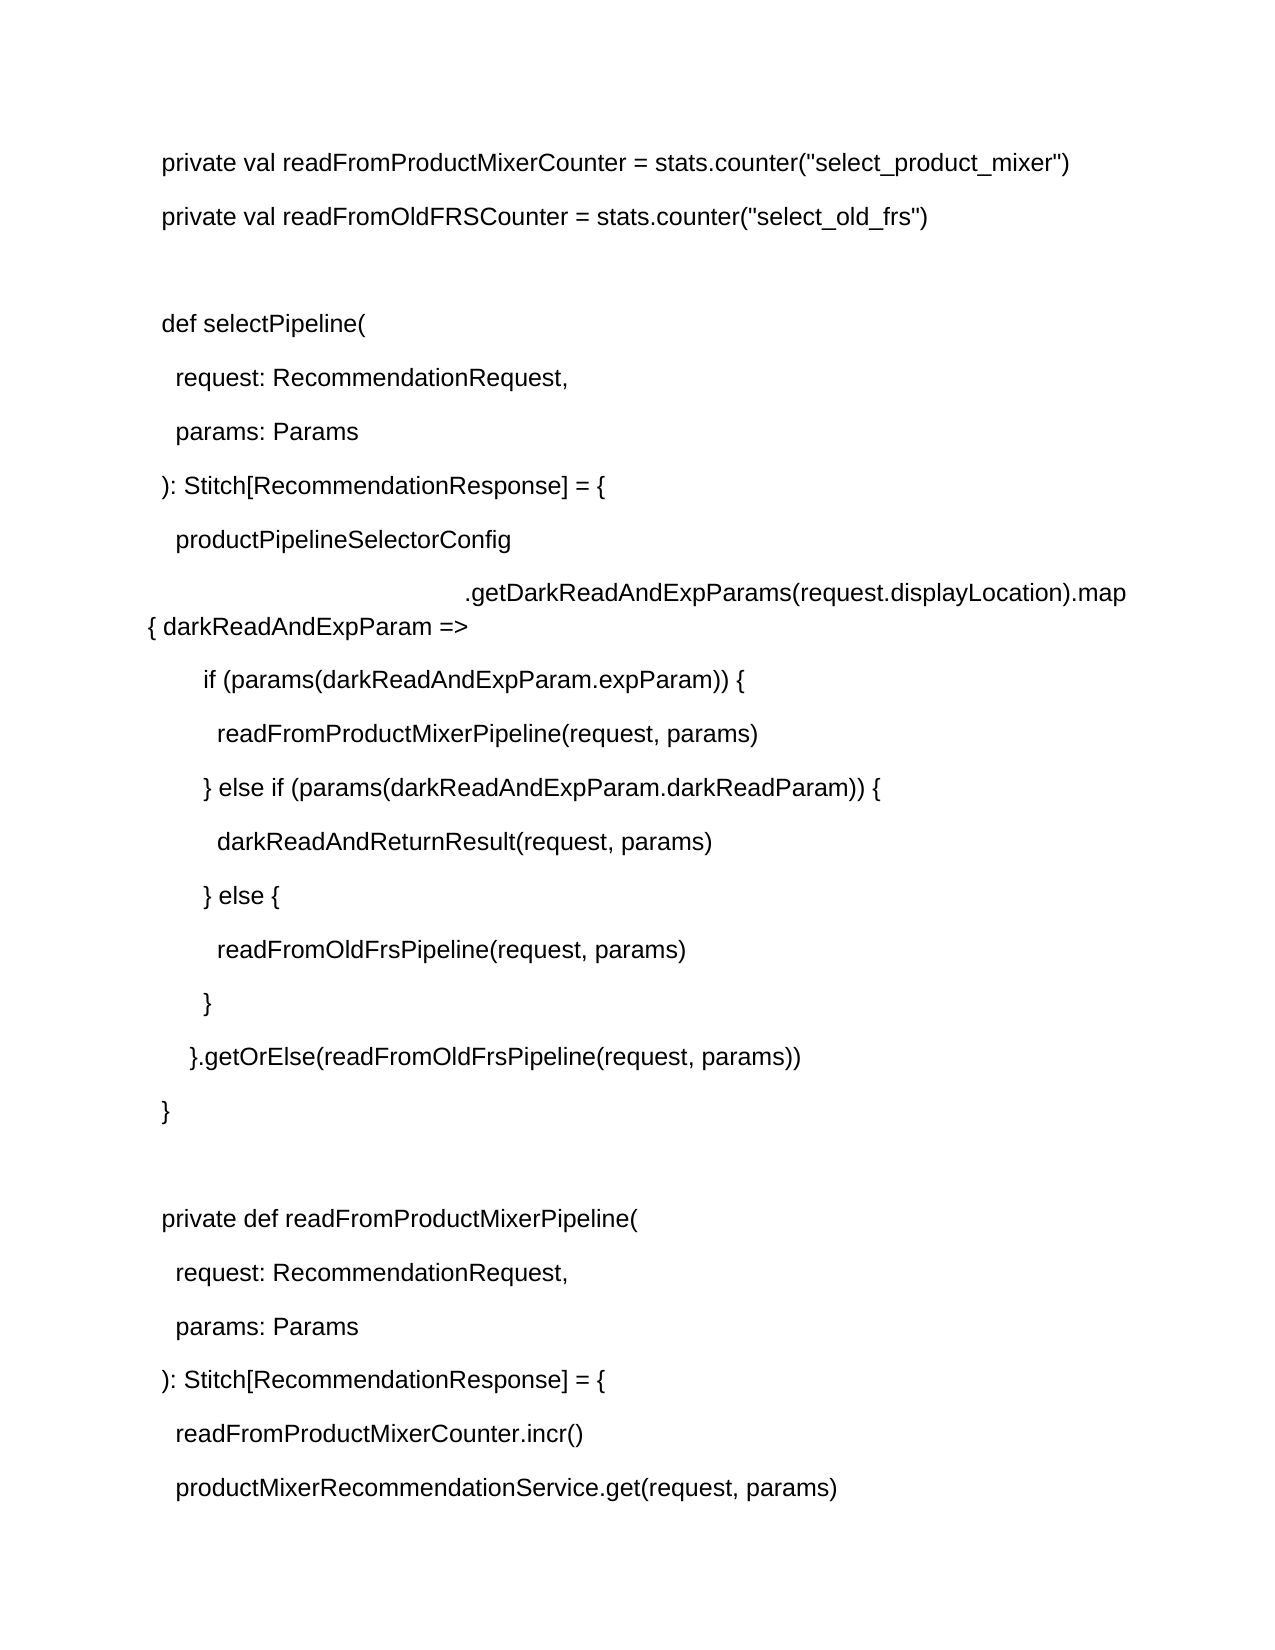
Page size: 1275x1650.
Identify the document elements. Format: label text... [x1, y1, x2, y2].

text .getDarkReadAndExpParams(request.displayLocation).map { darkReadAndExpParam => [148, 578, 1127, 640]
text productPipelineSelectorConfig [148, 524, 1127, 553]
text request: RecommendationRequest, [148, 1258, 1127, 1286]
text readFromProductMixerCounter.incr() [148, 1419, 1127, 1448]
text private val readFromOldFRSCounter = stats.counter("select_old_frs") [148, 201, 1127, 230]
text ): Stitch[RecommendationResponse] = { [148, 471, 1127, 499]
text darkReadAndReturnResult(request, params) [148, 827, 1127, 856]
text } [148, 988, 1127, 1017]
text if (params(darkReadAndExpParam.expParam)) { [148, 665, 1127, 694]
text readFromProductMixerPipeline(request, params) [148, 719, 1127, 748]
text productMixerRecommendationService.get(request, params) [148, 1473, 1127, 1502]
text readFromOldFrsPipeline(request, params) [148, 934, 1127, 963]
text ): Stitch[RecommendationResponse] = { [148, 1365, 1127, 1394]
text private val readFromProductMixerCounter = stats.counter("select_product_mixer") [148, 148, 1127, 176]
text request: RecommendationRequest, [148, 363, 1127, 392]
text } else { [148, 881, 1127, 909]
text params: Params [148, 417, 1127, 446]
text } [148, 1096, 1127, 1125]
text }.getOrElse(readFromOldFrsPipeline(request, params)) [148, 1042, 1127, 1071]
text } else if (params(darkReadAndExpParam.darkReadParam)) { [148, 773, 1127, 802]
text params: Params [148, 1312, 1127, 1340]
text private def readFromProductMixerPipeline( [148, 1204, 1127, 1233]
text def selectPipeline( [148, 309, 1127, 338]
